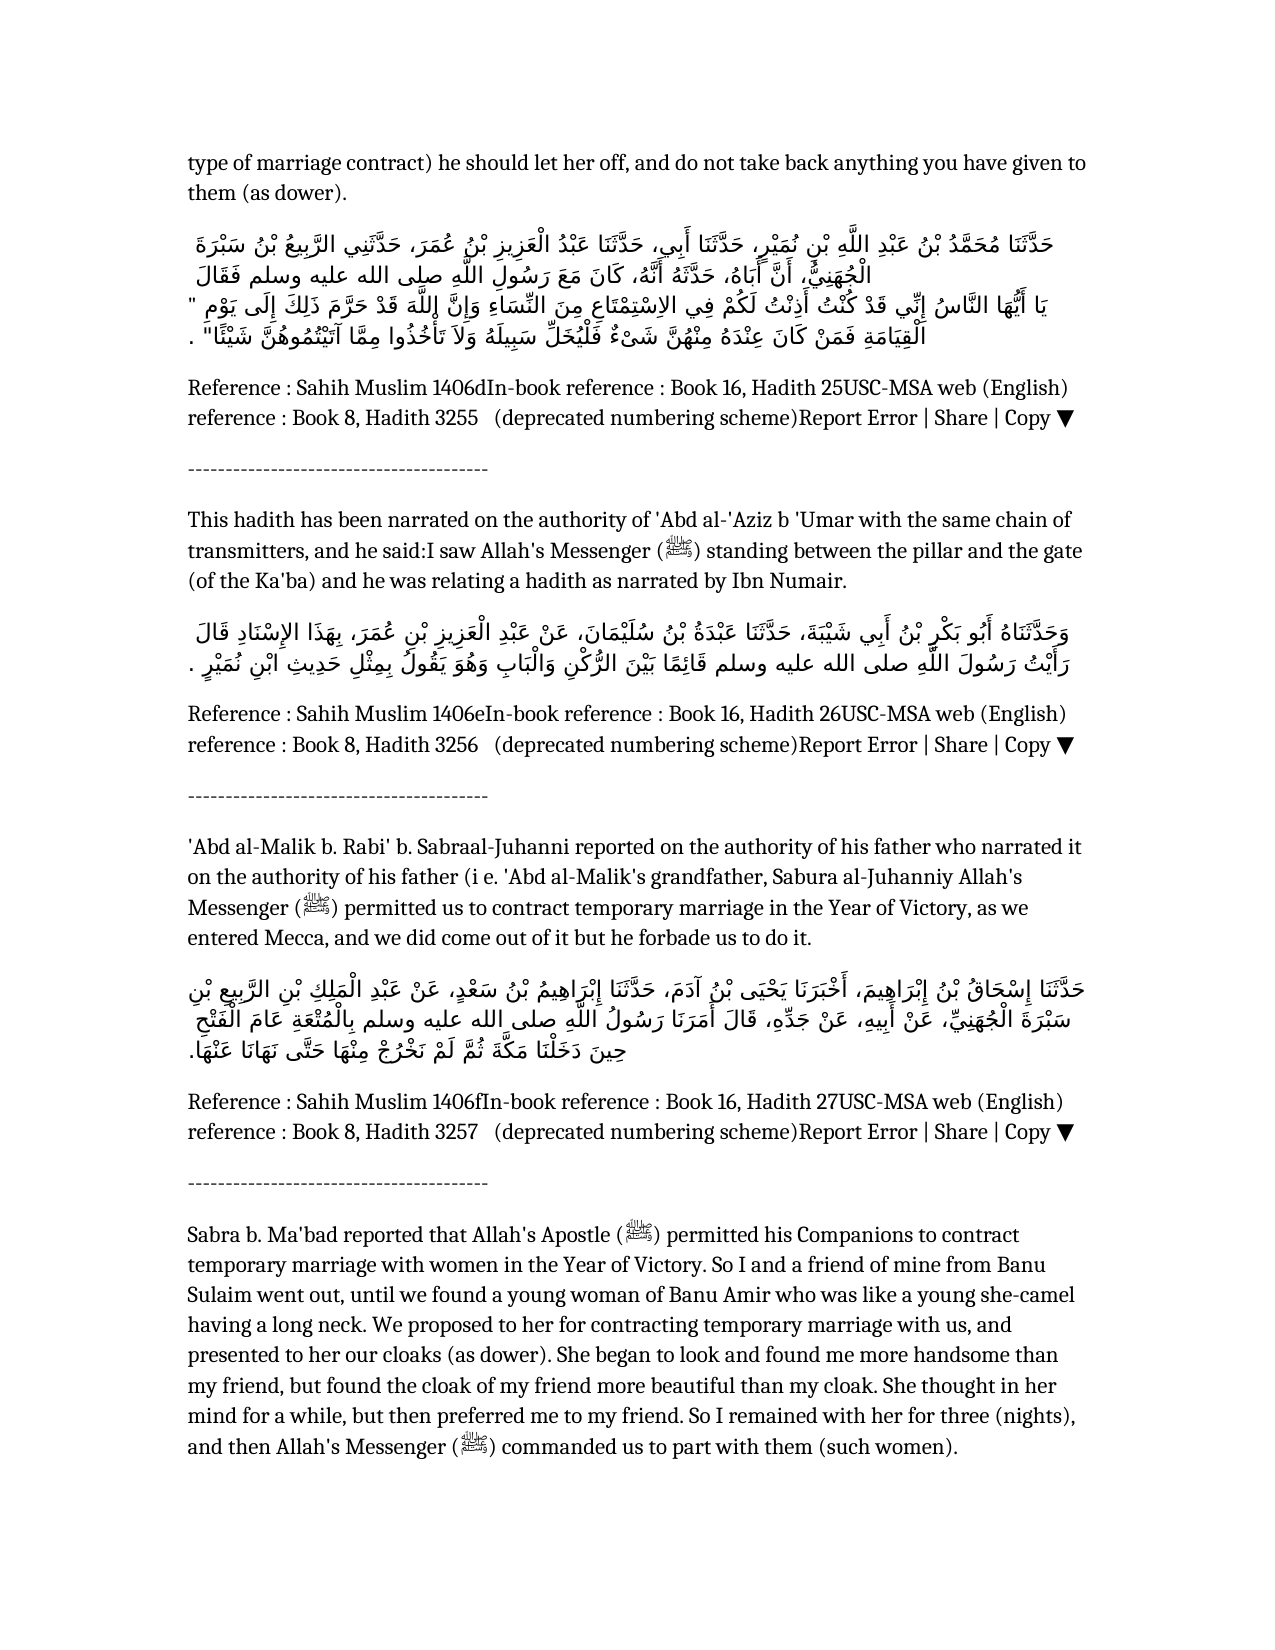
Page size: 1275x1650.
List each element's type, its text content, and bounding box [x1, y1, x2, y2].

text ---------------------------------------- [187, 1170, 1087, 1196]
text ---------------------------------------- [187, 782, 1087, 809]
text Reference : Sahih Muslim 1406fIn-book reference : Book 16, Hadith 27USC-MSA web (English) reference : Book 8, Hadith 3257 (deprecated numbering scheme)Report Error | Share | Copy ▼ [187, 1088, 1087, 1145]
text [187, 150, 1087, 207]
text Reference : Sahih Muslim 1406dIn-book reference : Book 16, Hadith 25USC-MSA web (English) reference : Book 8, Hadith 3255 (deprecated numbering scheme)Report Error | Share | Copy ▼ [187, 375, 1087, 431]
text Sabra b. Ma'bad reported that Allah's Apostle (ﷺ) permitted his Companions to contract temporary marriage with women in the Year of Victory. So I and a friend of mine from Banu Sulaim went out, until we found a young woman of Banu Amir who was like a young she-camel having a long neck. We proposed to her for contracting temporary marriage with us, and presented to her our cloaks (as dower). She began to look and found me more handsome than my friend, but found the cloak of my friend more beautiful than my cloak. She thought in her mind for a while, but then preferred me to my friend. So I remained with her for three (nights), and then Allah's Messenger (ﷺ) commanded us to part with them (such women). [187, 1221, 1087, 1460]
text Reference : Sahih Muslim 1406eIn-book reference : Book 16, Hadith 26USC-MSA web (English) reference : Book 8, Hadith 3256 (deprecated numbering scheme)Report Error | Share | Copy ▼ [187, 701, 1087, 758]
text This hadith has been narrated on the authority of 'Abd al-'Aziz b 'Umar with the same chain of transmitters, and he said:I saw Allah's Messenger (ﷺ) standing between the pillar and the gate (of the Ka'ba) and he was relating a hadith as narrated by Ibn Numair. [187, 507, 1087, 594]
text 'Abd al-Malik b. Rabi' b. Sabraal-Juhanni reported on the authority of his father who narrated it on the authority of his father (i e. 'Abd al-Malik's grandfather, Sabura al-Juhanniy Allah's Messenger (ﷺ) permitted us to contract temporary marriage in the Year of Victory, as we entered Mecca, and we did come out of it but he forbade us to do it. [187, 833, 1087, 951]
text حَدَّثَنَا مُحَمَّدُ بْنُ عَبْدِ اللَّهِ بْنِ نُمَيْرٍ، حَدَّثَنَا أَبِي، حَدَّثَنَا عَبْدُ الْعَزِيزِ بْنُ عُمَرَ، حَدَّثَنِي الرَّبِيعُ بْنُ سَبْرَةَ الْجُهَنِيُّ، أَنَّ أَبَاهُ، حَدَّثَهُ أَنَّهُ، كَانَ مَعَ رَسُولِ اللَّهِ صلى الله عليه وسلم فَقَالَ ‏ "‏ يَا أَيُّهَا النَّاسُ إِنِّي قَدْ كُنْتُ أَذِنْتُ لَكُمْ فِي الاِسْتِمْتَاعِ مِنَ النِّسَاءِ وَإِنَّ اللَّهَ قَدْ حَرَّمَ ذَلِكَ إِلَى يَوْمِ الْقِيَامَةِ فَمَنْ كَانَ عِنْدَهُ مِنْهُنَّ شَىْءٌ فَلْيُخَلِّ سَبِيلَهُ وَلاَ تَأْخُذُوا مِمَّا آتَيْتُمُوهُنَّ شَيْئًا‏"‏ ‏.‏ [187, 231, 1087, 350]
text وَحَدَّثَنَاهُ أَبُو بَكْرِ بْنُ أَبِي شَيْبَةَ، حَدَّثَنَا عَبْدَةُ بْنُ سُلَيْمَانَ، عَنْ عَبْدِ الْعَزِيزِ بْنِ عُمَرَ، بِهَذَا الإِسْنَادِ قَالَ رَأَيْتُ رَسُولَ اللَّهِ صلى الله عليه وسلم قَائِمًا بَيْنَ الرُّكْنِ وَالْبَابِ وَهُوَ يَقُولُ بِمِثْلِ حَدِيثِ ابْنِ نُمَيْرٍ ‏.‏ [187, 619, 1087, 676]
text حَدَّثَنَا إِسْحَاقُ بْنُ إِبْرَاهِيمَ، أَخْبَرَنَا يَحْيَى بْنُ آدَمَ، حَدَّثَنَا إِبْرَاهِيمُ بْنُ سَعْدٍ، عَنْ عَبْدِ الْمَلِكِ بْنِ الرَّبِيعِ بْنِ سَبْرَةَ الْجُهَنِيِّ، عَنْ أَبِيهِ، عَنْ جَدِّهِ، قَالَ أَمَرَنَا رَسُولُ اللَّهِ صلى الله عليه وسلم بِالْمُتْعَةِ عَامَ الْفَتْحِ حِينَ دَخَلْنَا مَكَّةَ ثُمَّ لَمْ نَخْرُجْ مِنْهَا حَتَّى نَهَانَا عَنْهَا‏.‏ [187, 976, 1087, 1064]
text ---------------------------------------- [187, 456, 1087, 482]
